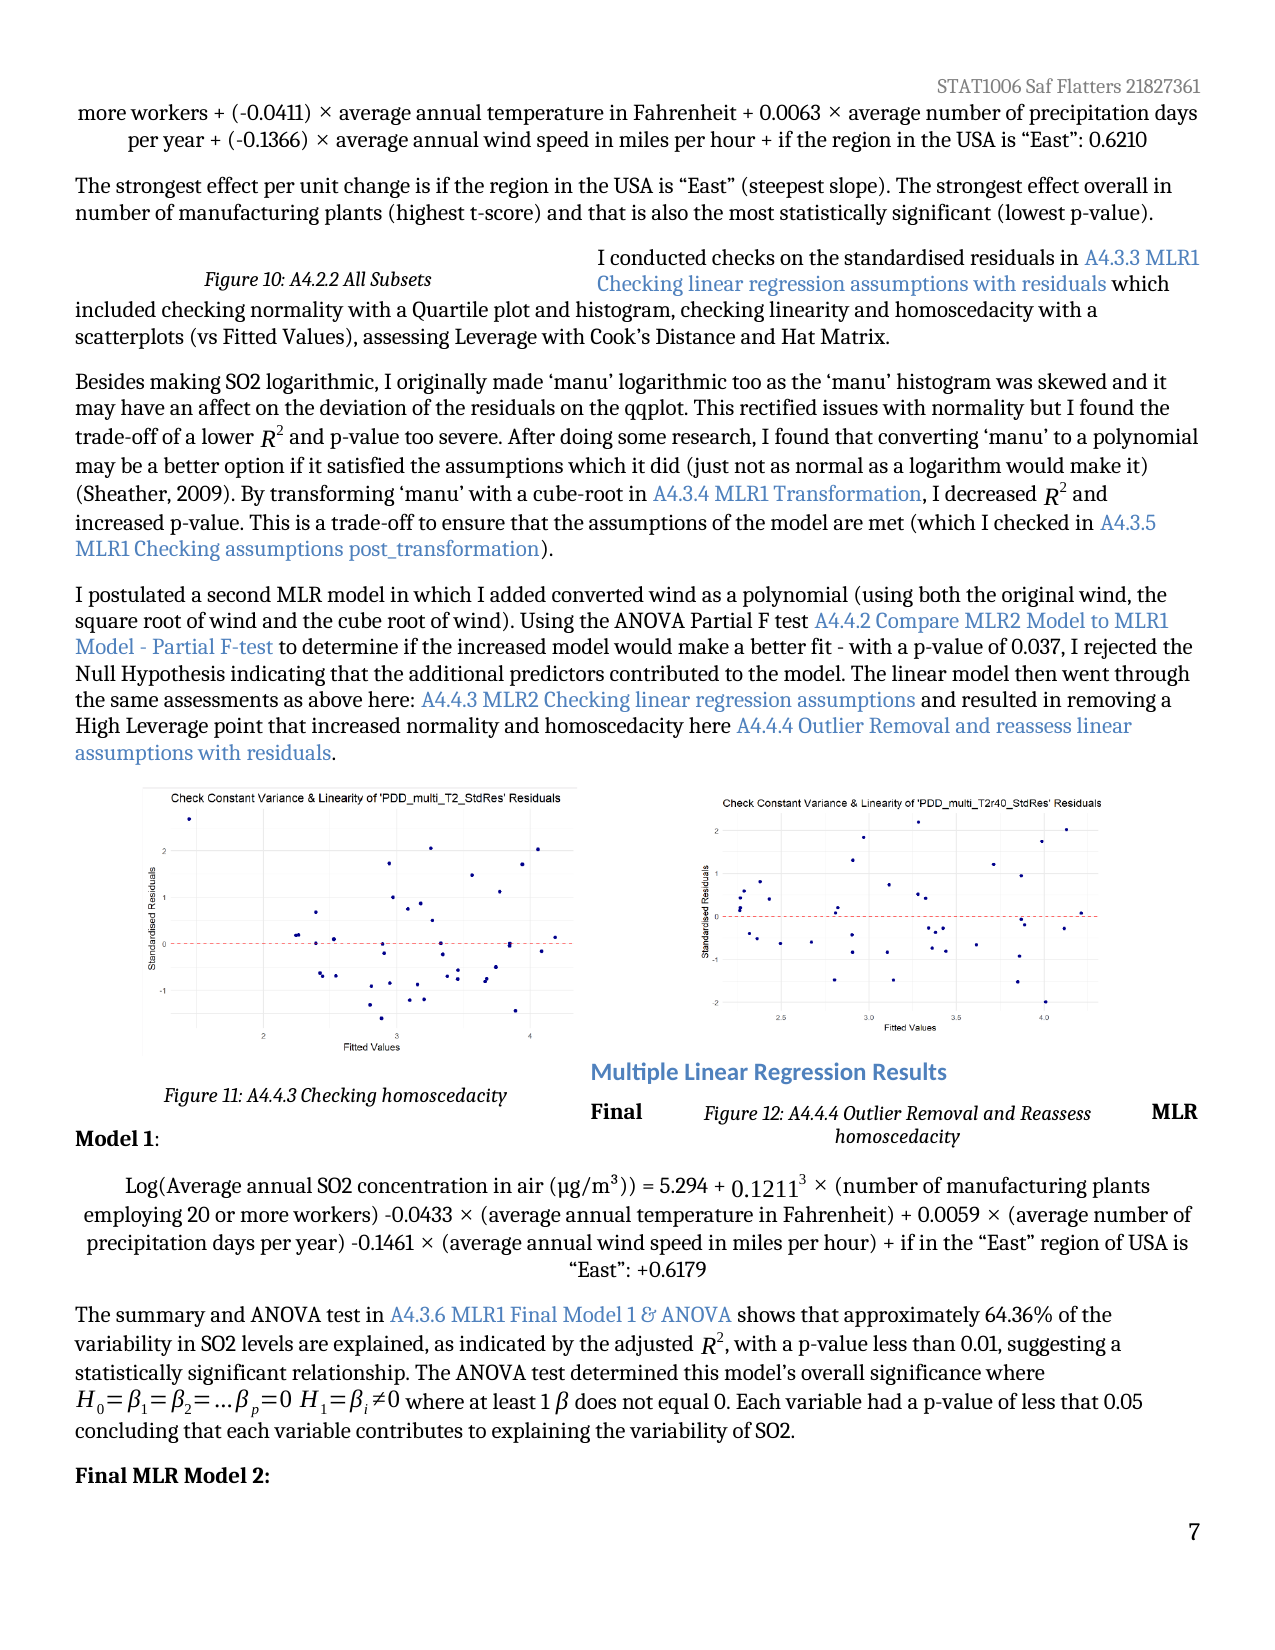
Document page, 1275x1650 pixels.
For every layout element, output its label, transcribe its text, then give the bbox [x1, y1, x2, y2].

text I postulated a second MLR model in which I added converted wind as a polynomial (using both the original wind, the square root of wind and the cube root of wind). Using the ANOVA Partial F test A4.4.2 Compare MLR2 Model to MLR1 Model - Partial F-test to determine if the increased model would make a better fit - with a p-value of 0.037, I rejected the Null Hypothesis indicating that the additional predictors contributed to the model. The linear model then went through the same assessments as above here: A4.4.3 MLR2 Checking linear regression assumptions and resulted in removing a High Leverage point that increased normality and homoscedacity here A4.4.4 Outlier Removal and reassess linear assumptions with residuals. [75, 581, 1200, 766]
picture [142, 787, 578, 1056]
text Final MLR Model 1: [75, 1099, 1200, 1152]
text Besides making SO2 logarithmic, I originally made ‘manu’ logarithmic too as the ‘manu’ histogram was skewed and it may have an affect on the deviation of the residuals on the qqplot. This rectified issues with normality but I found the trade-off of a lower and p-value too severe. After doing some research, I found that converting ‘manu’ to a polynomial may be a better option if it satisfied the assumptions which it did (just not as normal as a logarithm would make it) (Sheather, 2009). By transforming ‘manu’ with a cube-root in A4.3.4 MLR1 Transformation, I decreased and increased p-value. This is a trade-off to ensure that the assumptions of the model are met (which I checked in A4.3.5 MLR1 Checking assumptions post_transformation). [75, 368, 1200, 563]
subtitle Multiple Linear Regression Results [75, 879, 1200, 1086]
text I conducted checks on the standardised residuals in A4.3.3 MLR1 Checking linear regression assumptions with residuals which included checking normality with a Quartile plot and histogram, checking linearity and homoscedacity with a scatterplots (vs Fitted Values), assessing Leverage with Cook’s Distance and Hat Matrix. [75, 244, 1200, 350]
text The strongest effect per unit change is if the region in the USA is “East” (steepest slope). The strongest effect overall in number of manufacturing plants (highest t-score) and that is also the most statistically significant (lowest p-value). [75, 173, 1200, 226]
text The summary and ANOVA test in A4.3.6 MLR1 Final Model 1 & ANOVA shows that approximately 64.36% of the variability in SO2 levels are explained, as indicated by the adjusted , with a p-value less than 0.01, suggesting a statistically significant relationship. The ANOVA test determined this model’s overall significance where where at least 1 does not equal 0. Each variable had a p-value of less that 0.05 concluding that each variable contributes to explaining the variability of SO2. [75, 1302, 1200, 1444]
text Final MLR Model 2: [75, 1463, 1200, 1489]
text Log(Average annual SO2 concentration in air (µg/m³)) = 5.294 + (number of manufacturing plants employing 20 or more workers) -0.0433 (average annual temperature in Fahrenheit) + 0.0059 (average number of precipitation days per year) -0.1461 (average annual wind speed in miles per hour) + if in the “East” region of USA is “East”: +0.6179 [75, 1170, 1200, 1283]
picture [697, 795, 1101, 1036]
